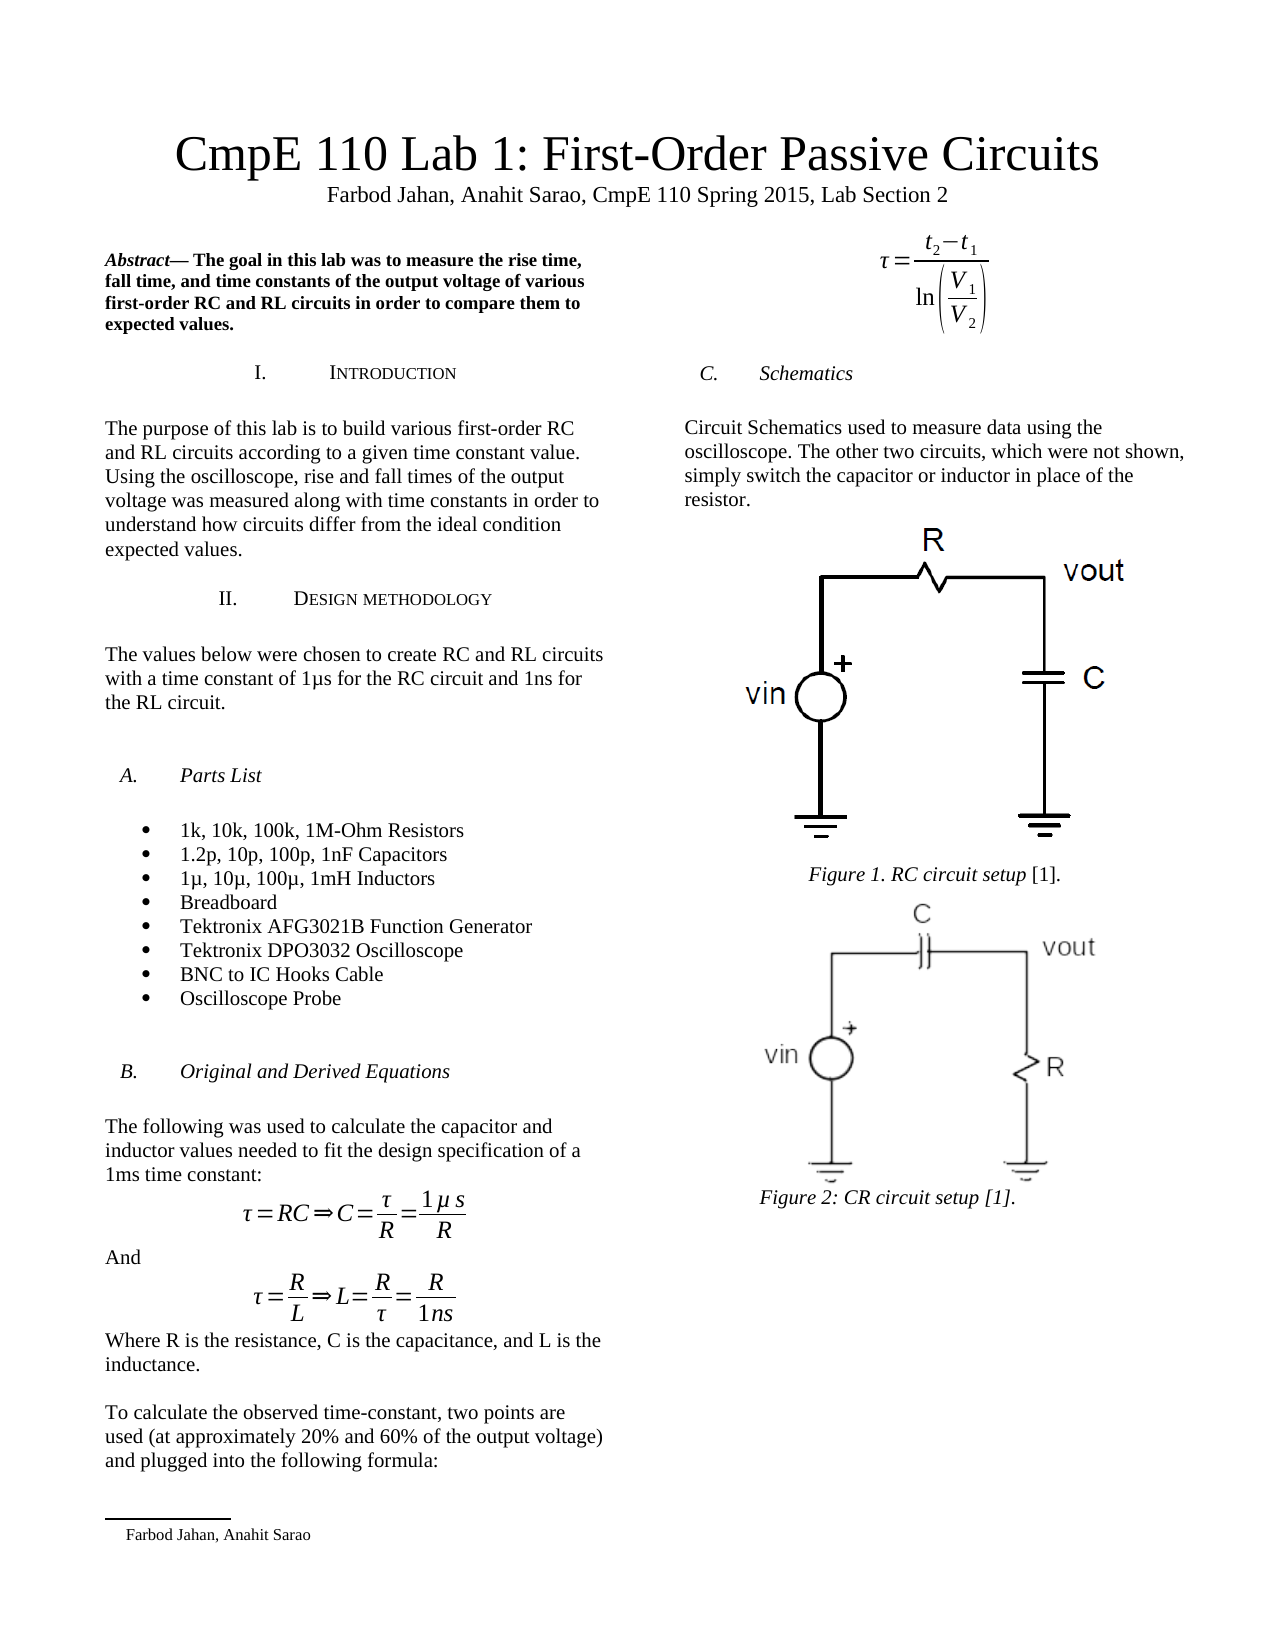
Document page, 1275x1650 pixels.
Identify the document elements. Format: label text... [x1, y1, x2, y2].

text Circuit Schematics used to measure data using the oscilloscope. The other two circuits, which were not shown, simply switch the capacitor or inductor in place of the resistor. [684, 415, 1185, 511]
subtitle Schematics [699, 361, 1185, 385]
list Tektronix DPO3032 Oscilloscope [142, 938, 606, 962]
text To calculate the observed time-constant, two points are used (at approximately 20% and 60% of the output voltage) and plugged into the following formula: [105, 1400, 606, 1472]
text The purpose of this lab is to build various first-order RC and RL circuits according to a given time constant value. Using the oscilloscope, rise and fall times of the output voltage was measured along with time constants in order to understand how circuits differ from the ideal condition expected values. [105, 416, 606, 561]
list 1k, 10k, 100k, 1M-Ohm Resistors [142, 818, 606, 842]
list BNC to IC Hooks Cable [142, 962, 606, 986]
list 1.2p, 10p, 100p, 1nF Capacitors [142, 842, 606, 866]
text Abstract— The goal in this lab was to measure the rise time, fall time, and time constants of the output voltage of various first-order RC and RL circuits in order to compare them to expected values. [105, 248, 606, 335]
text Farbod Jahan, Anahit Sarao, CmpE 110 Spring 2015, Lab Section 2 [150, 182, 1125, 208]
text The values below were chosen to create RC and RL circuits with a time constant of 1µs for the RC circuit and 1ns for the RL circuit. [105, 642, 606, 714]
list Tektronix AFG3021B Function Generator [142, 914, 606, 938]
subtitle INTRODUCTION [105, 360, 606, 384]
text Figure 2: CR circuit setup [1]. [684, 1185, 1185, 1209]
title CmpE 110 Lab 1: First-Order Passive Circuits [150, 124, 1125, 182]
text Figure 1. RC circuit setup [1]. [684, 862, 1185, 886]
text The following was used to calculate the capacitor and inductor values needed to fit the design specification of a 1ms time constant: [105, 1113, 606, 1186]
text And [105, 1245, 606, 1269]
subtitle Design methodology [105, 586, 606, 609]
subtitle Original and Derived Equations [120, 1059, 606, 1083]
list Oscilloscope Probe [142, 986, 606, 1010]
subtitle Parts List [120, 763, 606, 787]
list Breadboard [142, 890, 606, 914]
list 1µ, 10µ, 100µ, 1mH Inductors [142, 866, 606, 890]
text Where R is the resistance, C is the capacitance, and L is the inductance. [105, 1328, 606, 1376]
